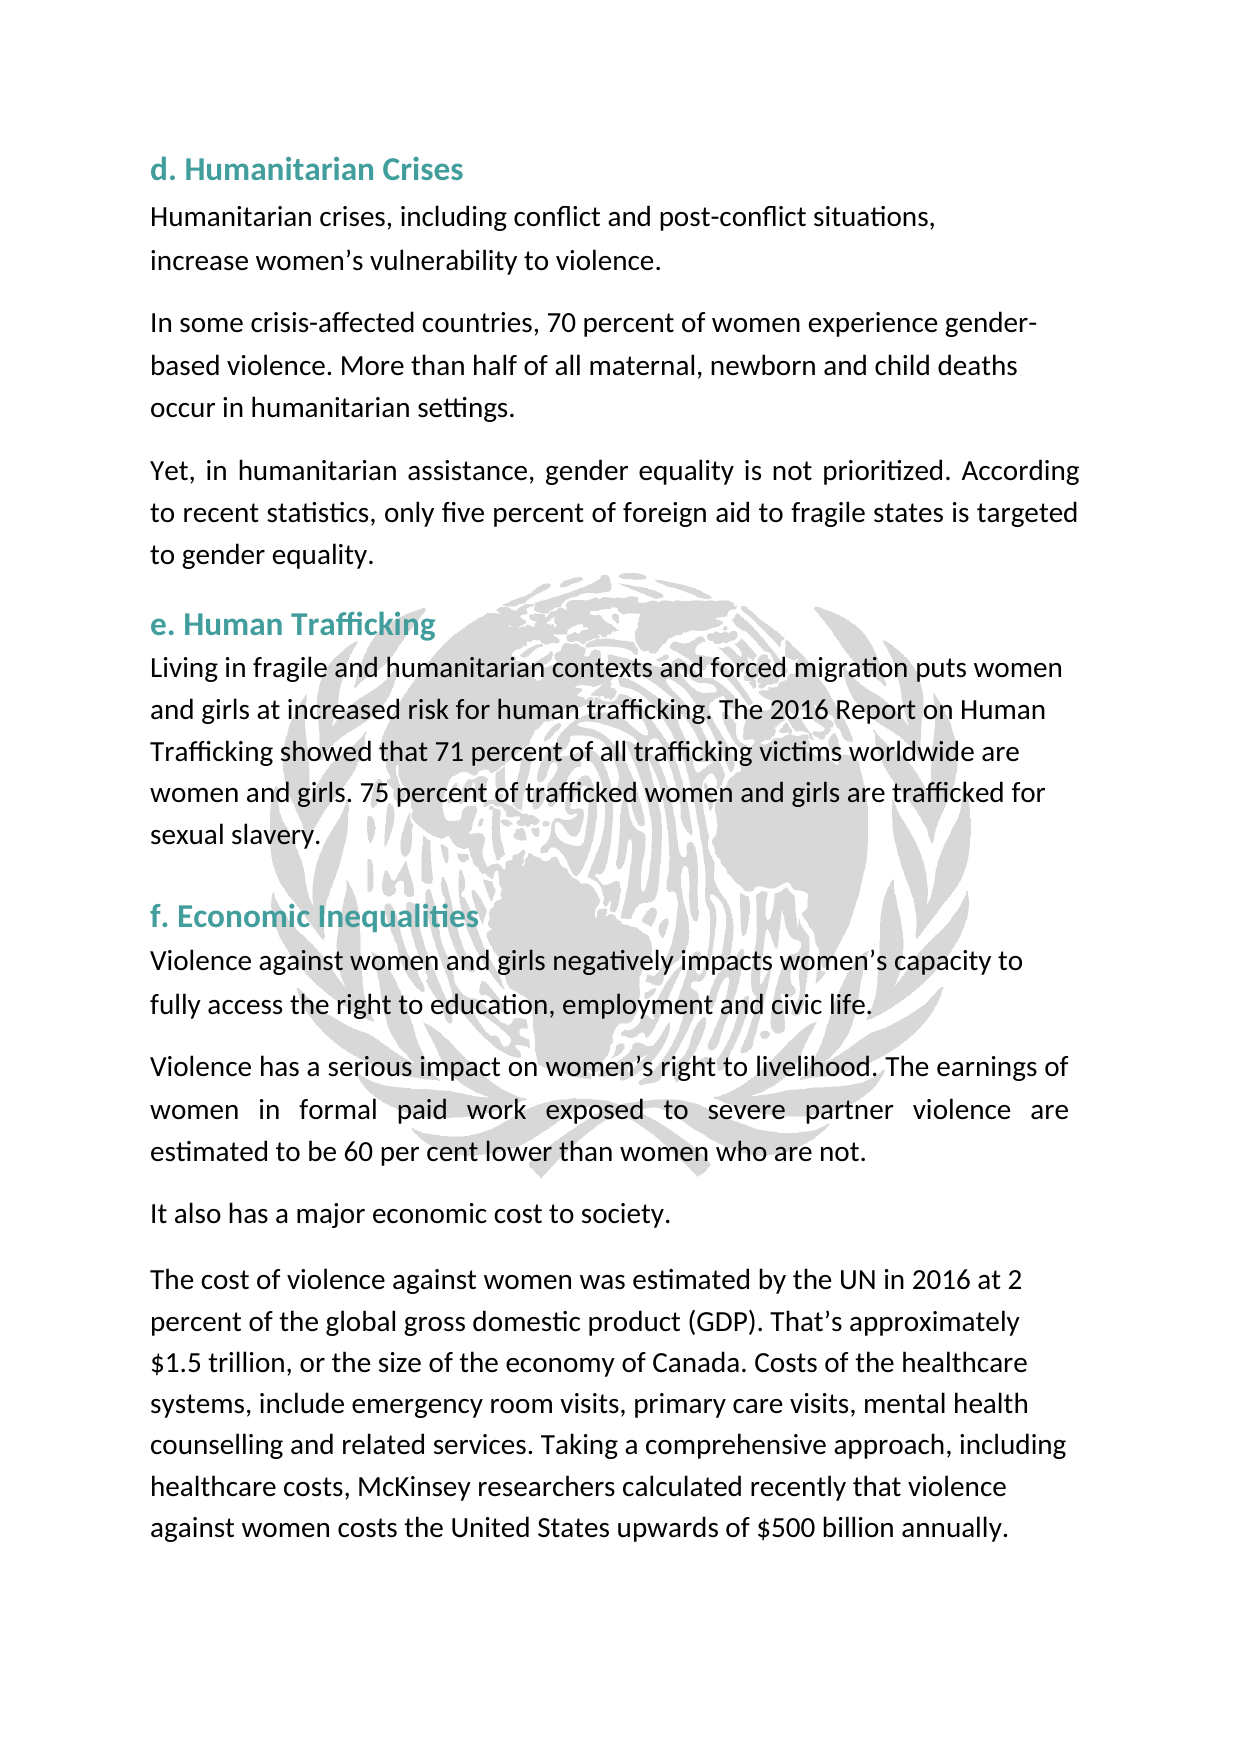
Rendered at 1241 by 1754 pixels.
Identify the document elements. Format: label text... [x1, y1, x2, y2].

text e. Human Trafficking [150, 603, 1090, 643]
text f. Economic Inequalities [150, 895, 1090, 936]
text In some crisis-affected countries, 70 percent of women experience gender-based violence. More than half of all maternal, newborn and child deaths occur in humanitarian settings. [150, 304, 1089, 425]
text Living in fragile and humanitarian contexts and forced migration puts women and girls at increased risk for human trafficking. The 2016 Report on Human Trafficking showed that 71 percent of all trafficking victims worldwide are women and girls. 75 percent of trafficked women and girls are trafficked for sexual slavery. [150, 649, 1064, 852]
text Humanitarian crises, including conflict and post-conflict situations, increase women’s vulnerability to violence. [150, 198, 1041, 278]
text Yet, in humanitarian assistance, gender equality is not prioritized. According to recent statistics, only five percent of foreign aid to fragile states is targeted to gender equality. [150, 452, 1081, 572]
text The cost of violence against women was estimated by the UN in 2016 at 2 percent of the global gross domestic product (GDP). That’s approximately $1.5 trillion, or the size of the economy of Canada. Costs of the healthcare systems, include emergency room visits, primary care visits, mental health counselling and related services. Taking a comprehensive approach, including healthcare costs, McKinsey researchers calculated recently that violence against women costs the United States upwards of $500 billion annually. [150, 1261, 1079, 1544]
text Violence against women and girls negatively impacts women’s capacity to fully access the right to education, employment and civic life. [150, 942, 1081, 1022]
text d. Humanitarian Crises [150, 148, 1041, 188]
text Violence has a serious impact on women’s right to livelihood. The earnings of women in formal paid work exposed to severe partner violence are estimated to be 60 per cent lower than women who are not. [150, 1048, 1071, 1169]
text It also has a major economic cost to society. [150, 1196, 1090, 1231]
